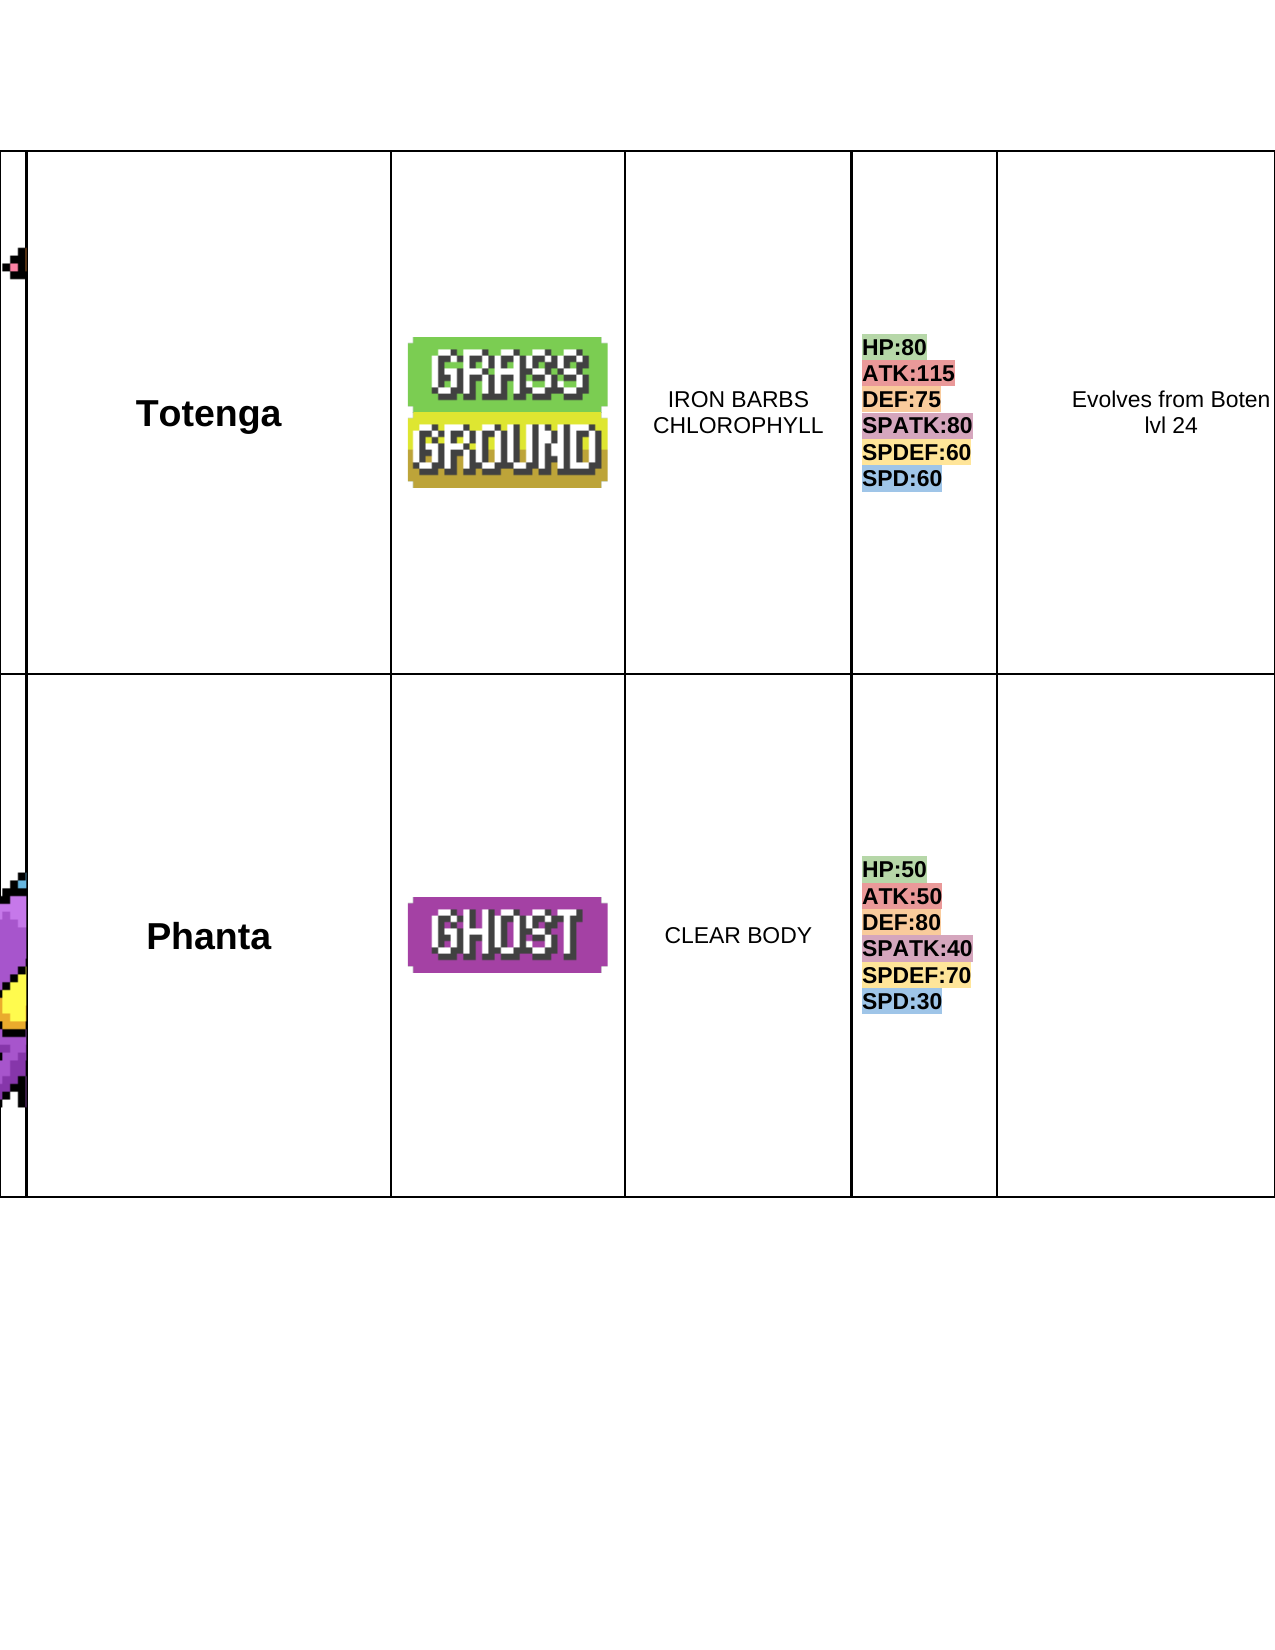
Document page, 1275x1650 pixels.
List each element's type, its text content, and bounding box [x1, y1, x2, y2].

table_cell CLEAR BODY [626, 675, 850, 1196]
table_cell [1, 152, 25, 162]
table_cell [1, 663, 25, 673]
table_cell Evolves from Boten lvl 24 [998, 152, 1274, 673]
table_cell [1, 675, 25, 685]
table_cell [392, 152, 624, 673]
picture [0, 162, 27, 663]
table_cell [998, 675, 1274, 1196]
table_cell Totenga [28, 152, 390, 673]
picture [407, 897, 608, 973]
picture [407, 337, 608, 488]
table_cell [626, 152, 850, 673]
table_cell HP:50 ATK:50 DEF:80 SPATK:40 SPDEF:70 SPD:30 [853, 675, 996, 1196]
table_cell HP:80 ATK:115 DEF:75 SPATK:80 SPDEF:60 SPD:60 [853, 152, 996, 673]
picture [0, 685, 27, 1186]
table_cell [1, 1186, 25, 1196]
table_cell Phanta [28, 675, 390, 1196]
table_cell [392, 675, 624, 1196]
